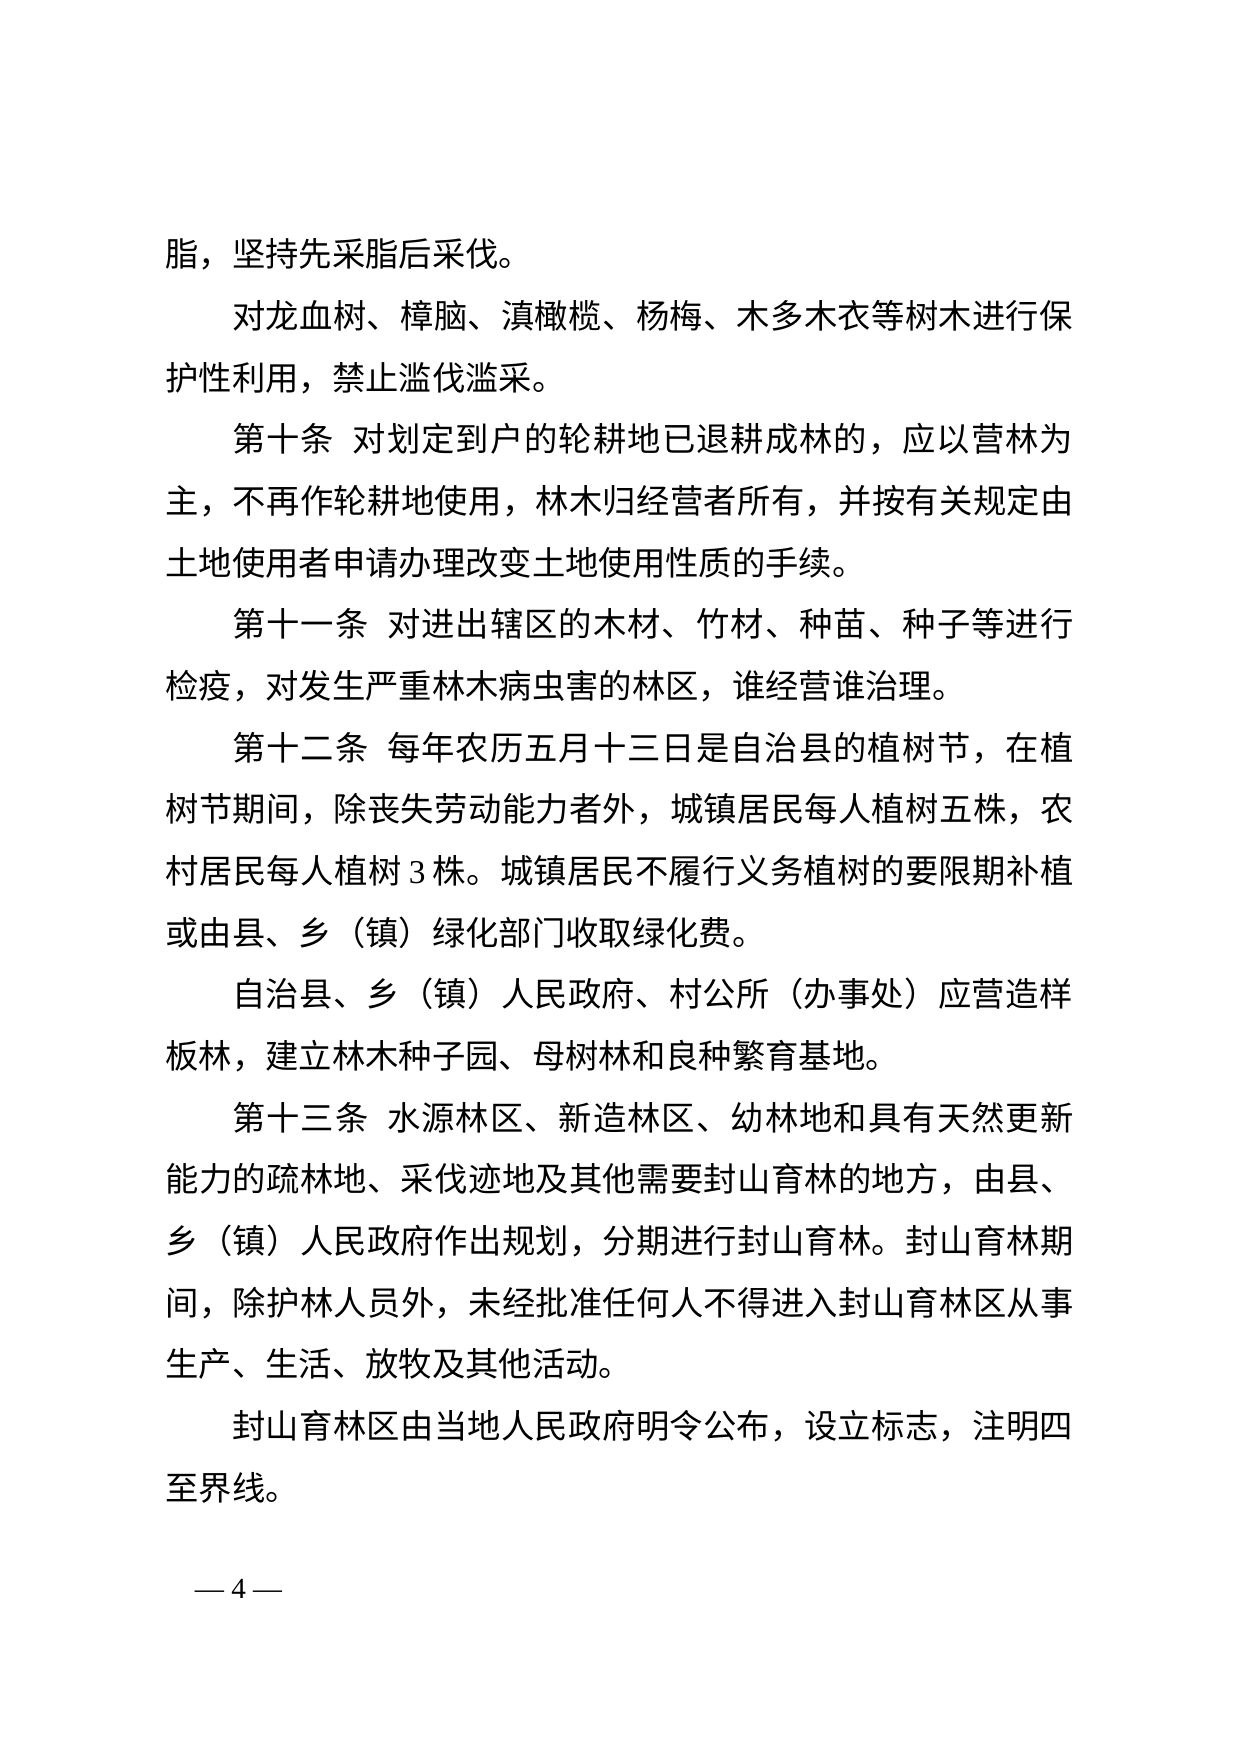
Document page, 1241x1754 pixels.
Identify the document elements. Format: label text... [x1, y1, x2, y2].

text 对龙血树、樟脑、滇橄榄、杨梅、木多木衣等树木进行保护性利用，禁止滥伐滥采。 [165, 279, 1075, 402]
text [165, 217, 1075, 279]
text 第十一条 对进出辖区的木材、竹材、种苗、种子等进行检疫，对发生严重林木病虫害的林区，谁经营谁治理。 [165, 587, 1075, 711]
text 第十二条 每年农历五月十三日是自治县的植树节，在植树节期间，除丧失劳动能力者外，城镇居民每人植树五株，农村居民每人植树3株。城镇居民不履行义务植树的要限期补植或由县、乡（镇）绿化部门收取绿化费。 [165, 711, 1075, 957]
text 第十三条 水源林区、新造林区、幼林地和具有天然更新能力的疏林地、采伐迹地及其他需要封山育林的地方，由县、乡（镇）人民政府作出规划，分期进行封山育林。封山育林期间，除护林人员外，未经批准任何人不得进入封山育林区从事生产、生活、放牧及其他活动。 [165, 1081, 1075, 1389]
text 第十条 对划定到户的轮耕地已退耕成林的，应以营林为主，不再作轮耕地使用，林木归经营者所有，并按有关规定由土地使用者申请办理改变土地使用性质的手续。 [165, 402, 1075, 587]
text 封山育林区由当地人民政府明令公布，设立标志，注明四至界线。 [165, 1389, 1075, 1512]
text 自治县、乡（镇）人民政府、村公所（办事处）应营造样板林，建立林木种子园、母树林和良种繁育基地。 [165, 957, 1075, 1081]
